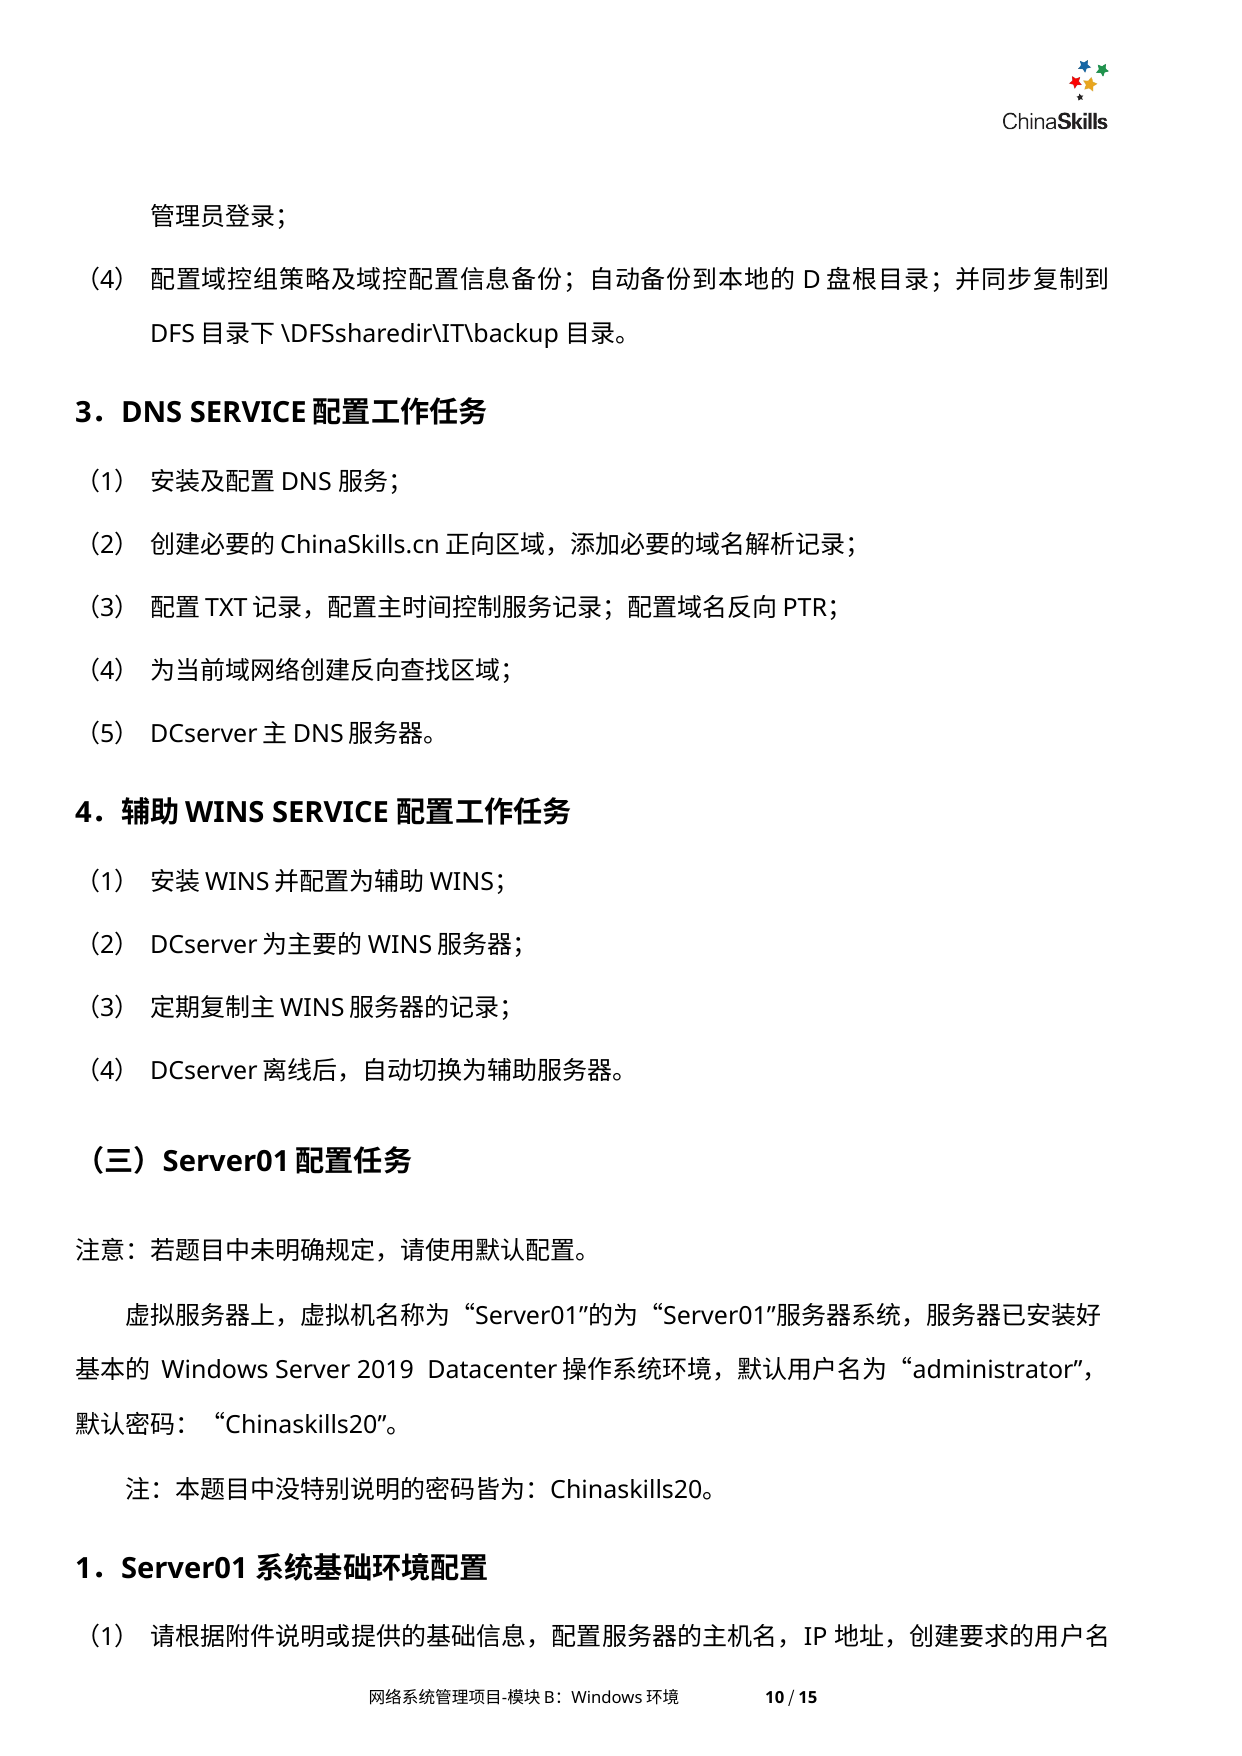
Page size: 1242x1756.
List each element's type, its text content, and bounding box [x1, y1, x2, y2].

list DCserver离线后，自动切换为辅助服务器。 [75, 1050, 1110, 1086]
list 创建必要的ChinaSkills.cn正向区域，添加必要的域名解析记录； [75, 524, 1110, 561]
list 安装及配置 DNS 服务； [75, 461, 1110, 497]
list 配置域控组策略及域控配置信息备份；自动备份到本地的D盘根目录；并同步复制到DFS目录下 \DFSsharedir\IT\backup 目录。 [75, 259, 1110, 350]
list 安装WINS并配置为辅助WINS； [75, 861, 1110, 897]
list 为当前域网络创建反向查找区域； [75, 651, 1110, 687]
list DCserver为主要的WINS服务器； [75, 924, 1110, 960]
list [75, 1617, 1110, 1653]
list DCserver主DNS服务器。 [75, 714, 1110, 750]
text 虚拟服务器上，虚拟机名称为“Server01”的为“Server01”服务器系统，服务器已安装好基本的 Windows Server 2019 Datacenter操作系统环境，默认用户名为“administrator”，默认密码：“Chinaskills20”。 [75, 1296, 1110, 1441]
text （三）Server01配置任务 [75, 1138, 1110, 1180]
list 定期复制主WINS服务器的记录； [75, 987, 1110, 1023]
text 注：本题目中没特别说明的密码皆为：Chinaskills20。 [75, 1469, 1110, 1506]
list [75, 196, 1110, 232]
text 3．DNS SERVICE配置工作任务 [75, 389, 1110, 431]
text 注意：若题目中未明确规定，请使用默认配置。 [75, 1231, 1110, 1267]
picture [1002, 58, 1111, 131]
text 1．Server01 系统基础环境配置 [75, 1545, 1110, 1587]
text 4．辅助WINS SERVICE 配置工作任务 [75, 789, 1110, 831]
list 配置TXT记录，配置主时间控制服务记录；配置域名反向PTR； [75, 587, 1110, 624]
